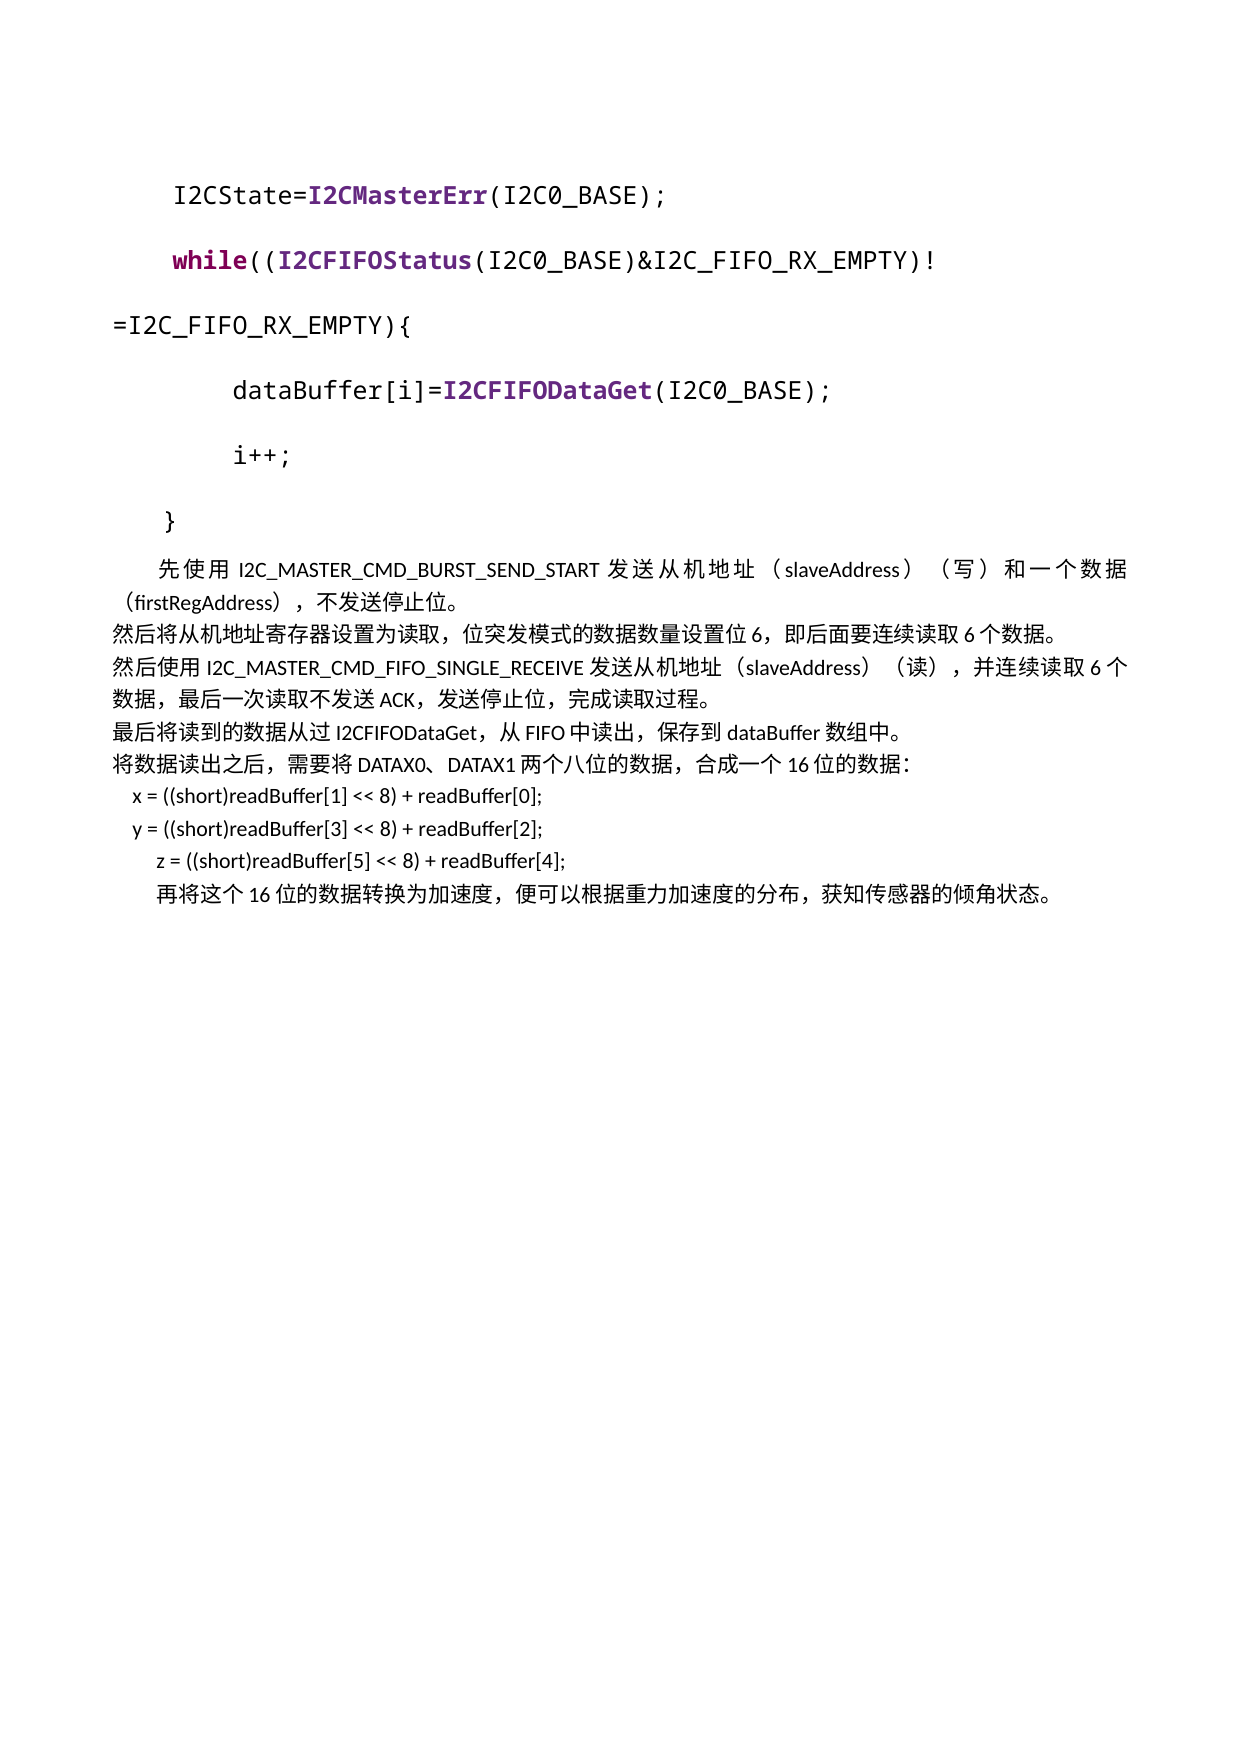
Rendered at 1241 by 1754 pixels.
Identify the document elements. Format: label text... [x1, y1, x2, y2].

text 再将这个16位的数据转换为加速度，便可以根据重力加速度的分布，获知传感器的倾角状态。 [112, 877, 1128, 909]
text 然后将从机地址寄存器设置为读取，位突发模式的数据数量设置位6，即后面要连续读取6个数据。 [112, 617, 1128, 649]
text y = ((short)readBuffer[3] << 8) + readBuffer[2]; [112, 812, 1128, 844]
text 将数据读出之后，需要将DATAX0、DATAX1两个八位的数据，合成一个16位的数据： [112, 747, 1128, 779]
text z = ((short)readBuffer[5] << 8) + readBuffer[4]; [112, 844, 1128, 877]
text while((I2CFIFOStatus(I2C0_BASE)&I2C_FIFO_RX_EMPTY)!=I2C_FIFO_RX_EMPTY){ [112, 227, 1128, 357]
text dataBuffer[i]=I2CFIFODataGet(I2C0_BASE); [112, 357, 1128, 422]
text } [112, 487, 1128, 552]
text 先使用I2C_MASTER_CMD_BURST_SEND_START发送从机地址（slaveAddress）（写）和一个数据（firstRegAddress），不发送停止位。 [112, 552, 1128, 617]
text 然后使用I2C_MASTER_CMD_FIFO_SINGLE_RECEIVE发送从机地址（slaveAddress）（读），并连续读取6个数据，最后一次读取不发送ACK，发送停止位，完成读取过程。 [112, 649, 1128, 714]
text i++; [112, 422, 1128, 487]
text 最后将读到的数据从过I2CFIFODataGet，从FIFO中读出，保存到dataBuffer数组中。 [112, 714, 1128, 747]
text x = ((short)readBuffer[1] << 8) + readBuffer[0]; [112, 779, 1128, 812]
text I2CState=I2CMasterErr(I2C0_BASE); [112, 162, 1128, 227]
